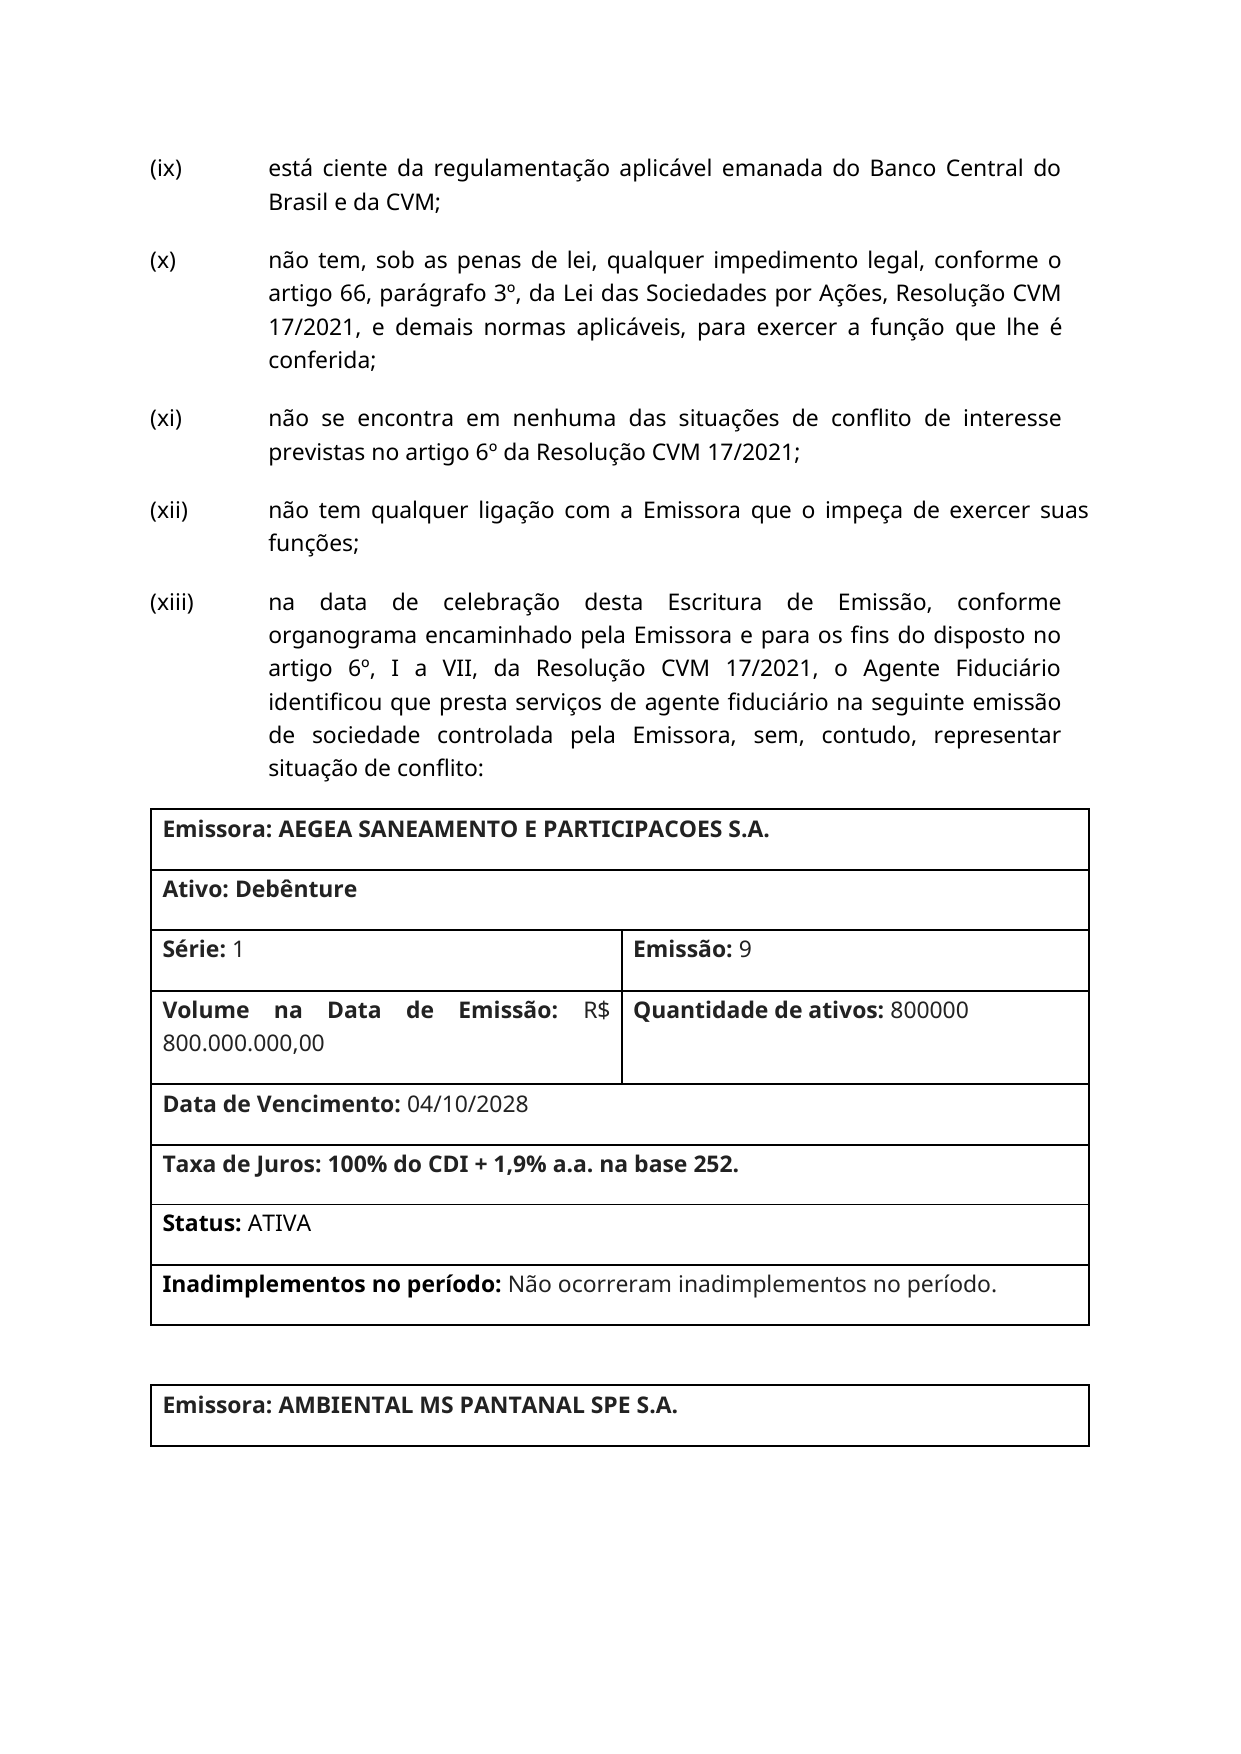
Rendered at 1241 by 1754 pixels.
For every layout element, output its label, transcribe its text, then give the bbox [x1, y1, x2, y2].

table_cell Inadimplementos no período: Não ocorreram inadimplementos no período. [152, 1266, 1088, 1324]
list não tem qualquer ligação com a Emissora que o impeça de exercer suas funções; [150, 492, 1090, 558]
table_header Emissora: AMBIENTAL MS PANTANAL SPE S.A. [152, 1386, 1088, 1445]
list está ciente da regulamentação aplicável emanada do Banco Central do Brasil e da CVM; [150, 150, 1062, 217]
table_cell Emissão: 9 [623, 931, 1088, 989]
table_cell Taxa de Juros: 100% do CDI + 1,9% a.a. na base 252. [152, 1146, 1088, 1204]
table_cell Volume na Data de Emissão: R$ 800.000.000,00 [152, 992, 621, 1083]
table_cell Data de Vencimento: 04/10/2028 [152, 1085, 1088, 1144]
table_header Emissora: AEGEA SANEAMENTO E PARTICIPACOES S.A. [152, 810, 1088, 869]
table_cell Série: 1 [152, 931, 621, 989]
list não tem, sob as penas de lei, qualquer impedimento legal, conforme o artigo 66, parágrafo 3º, da Lei das Sociedades por Ações, Resolução CVM 17/2021, e demais normas aplicáveis, para exercer a função que lhe é conferida; [150, 242, 1063, 375]
list na data de celebração desta Escritura de Emissão, conforme organograma encaminhado pela Emissora e para os fins do disposto no artigo 6º, I a VII, da Resolução CVM 17/2021, o Agente Fiduciário identificou que presta serviços de agente fiduciário na seguinte emissão de sociedade controlada pela Emissora, sem, contudo, representar situação de conflito: [150, 583, 1062, 783]
list não se encontra em nenhuma das situações de conflito de interesse previstas no artigo 6º da Resolução CVM 17/2021; [150, 400, 1062, 467]
table_cell Status: ATIVA [152, 1205, 1088, 1263]
table_cell Quantidade de ativos: 800000 [623, 992, 1088, 1083]
table_cell Ativo: Debênture [152, 871, 1088, 929]
